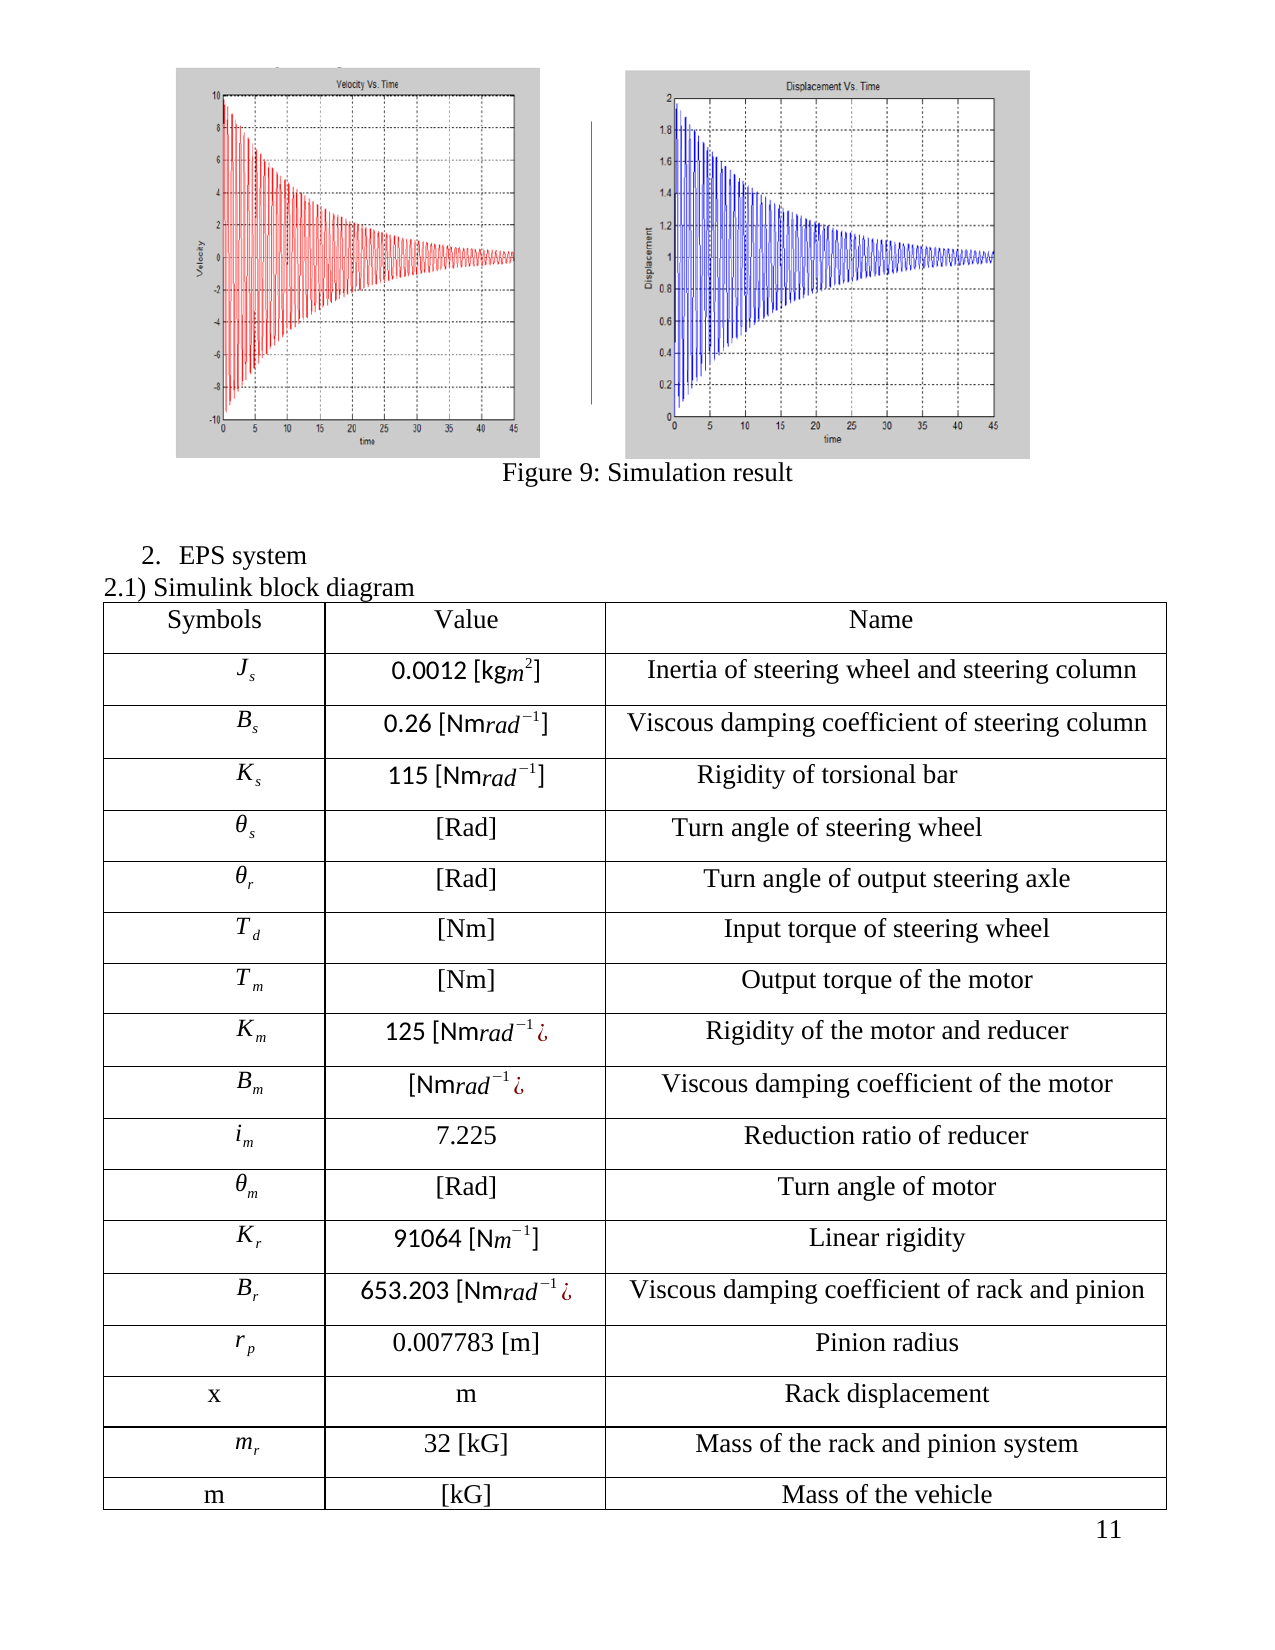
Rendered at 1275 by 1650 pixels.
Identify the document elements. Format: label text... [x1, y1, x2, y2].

table_cell [104, 1014, 324, 1066]
table_cell Linear rigidity [606, 1221, 1166, 1272]
table_cell Reduction ratio of reducer [606, 1119, 1166, 1169]
table_cell 0.0012 [kg] [326, 654, 605, 705]
table_cell 0.007783 [m] [326, 1326, 605, 1376]
table_cell [104, 654, 324, 705]
table_cell Rack displacement [606, 1377, 1166, 1426]
table_cell Turn angle of output steering axle [606, 862, 1166, 912]
picture [167, 64, 1031, 460]
table_cell Viscous damping coefficient of steering column [606, 706, 1166, 757]
subtitle 2.1) Simulink block diagram [103, 571, 1240, 602]
table_cell Mass of the rack and pinion system [606, 1428, 1166, 1477]
table_cell [Rad] [326, 1170, 605, 1220]
table_cell Inertia of steering wheel and steering column [606, 654, 1166, 705]
table_cell [104, 1428, 324, 1477]
table_header Symbols [104, 603, 324, 652]
table_cell [104, 1221, 324, 1272]
table_cell Pinion radius [606, 1326, 1166, 1376]
table_cell [104, 1326, 324, 1376]
table_cell x [104, 1377, 324, 1426]
table_cell Rigidity of the motor and reducer [606, 1014, 1166, 1066]
table_cell Output torque of the motor [606, 964, 1166, 1013]
table_cell [104, 1067, 324, 1118]
table_cell 0.26 [Nm] [326, 706, 605, 757]
table_cell [104, 759, 324, 810]
table_cell Turn angle of motor [606, 1170, 1166, 1220]
table_cell [104, 1119, 324, 1169]
table_header Value [326, 603, 605, 652]
table_cell [kG] [326, 1478, 605, 1509]
table_header Name [606, 603, 1166, 652]
table_cell [104, 913, 324, 962]
table_cell 125 [Nm [326, 1014, 605, 1066]
table_cell m [104, 1478, 324, 1509]
table_cell [Rad] [326, 811, 605, 861]
table_cell Viscous damping coefficient of rack and pinion [606, 1274, 1166, 1325]
table_cell [Rad] [326, 862, 605, 912]
table_cell Mass of the vehicle [606, 1478, 1166, 1509]
table_cell 32 [kG] [326, 1428, 605, 1477]
table_cell [Nm] [326, 964, 605, 1013]
table_cell Turn angle of steering wheel [606, 811, 1166, 861]
table_cell 115 [Nm] [326, 759, 605, 810]
table_cell [104, 1170, 324, 1220]
table_cell 7.225 [326, 1119, 605, 1169]
table_cell [104, 964, 324, 1013]
table_cell [104, 862, 324, 912]
table_cell 653.203 [Nm [326, 1274, 605, 1325]
table_cell Rigidity of torsional bar [606, 759, 1166, 810]
table_cell [Nm] [326, 913, 605, 962]
table_cell [104, 706, 324, 757]
table_cell m [326, 1377, 605, 1426]
table_cell Input torque of steering wheel [606, 913, 1166, 962]
list EPS system [141, 539, 1240, 571]
table_cell [Nm [326, 1067, 605, 1118]
table_cell [104, 811, 324, 861]
table_cell Viscous damping coefficient of the motor [606, 1067, 1166, 1118]
table_cell 91064 [N] [326, 1221, 605, 1272]
table_cell [104, 1274, 324, 1325]
